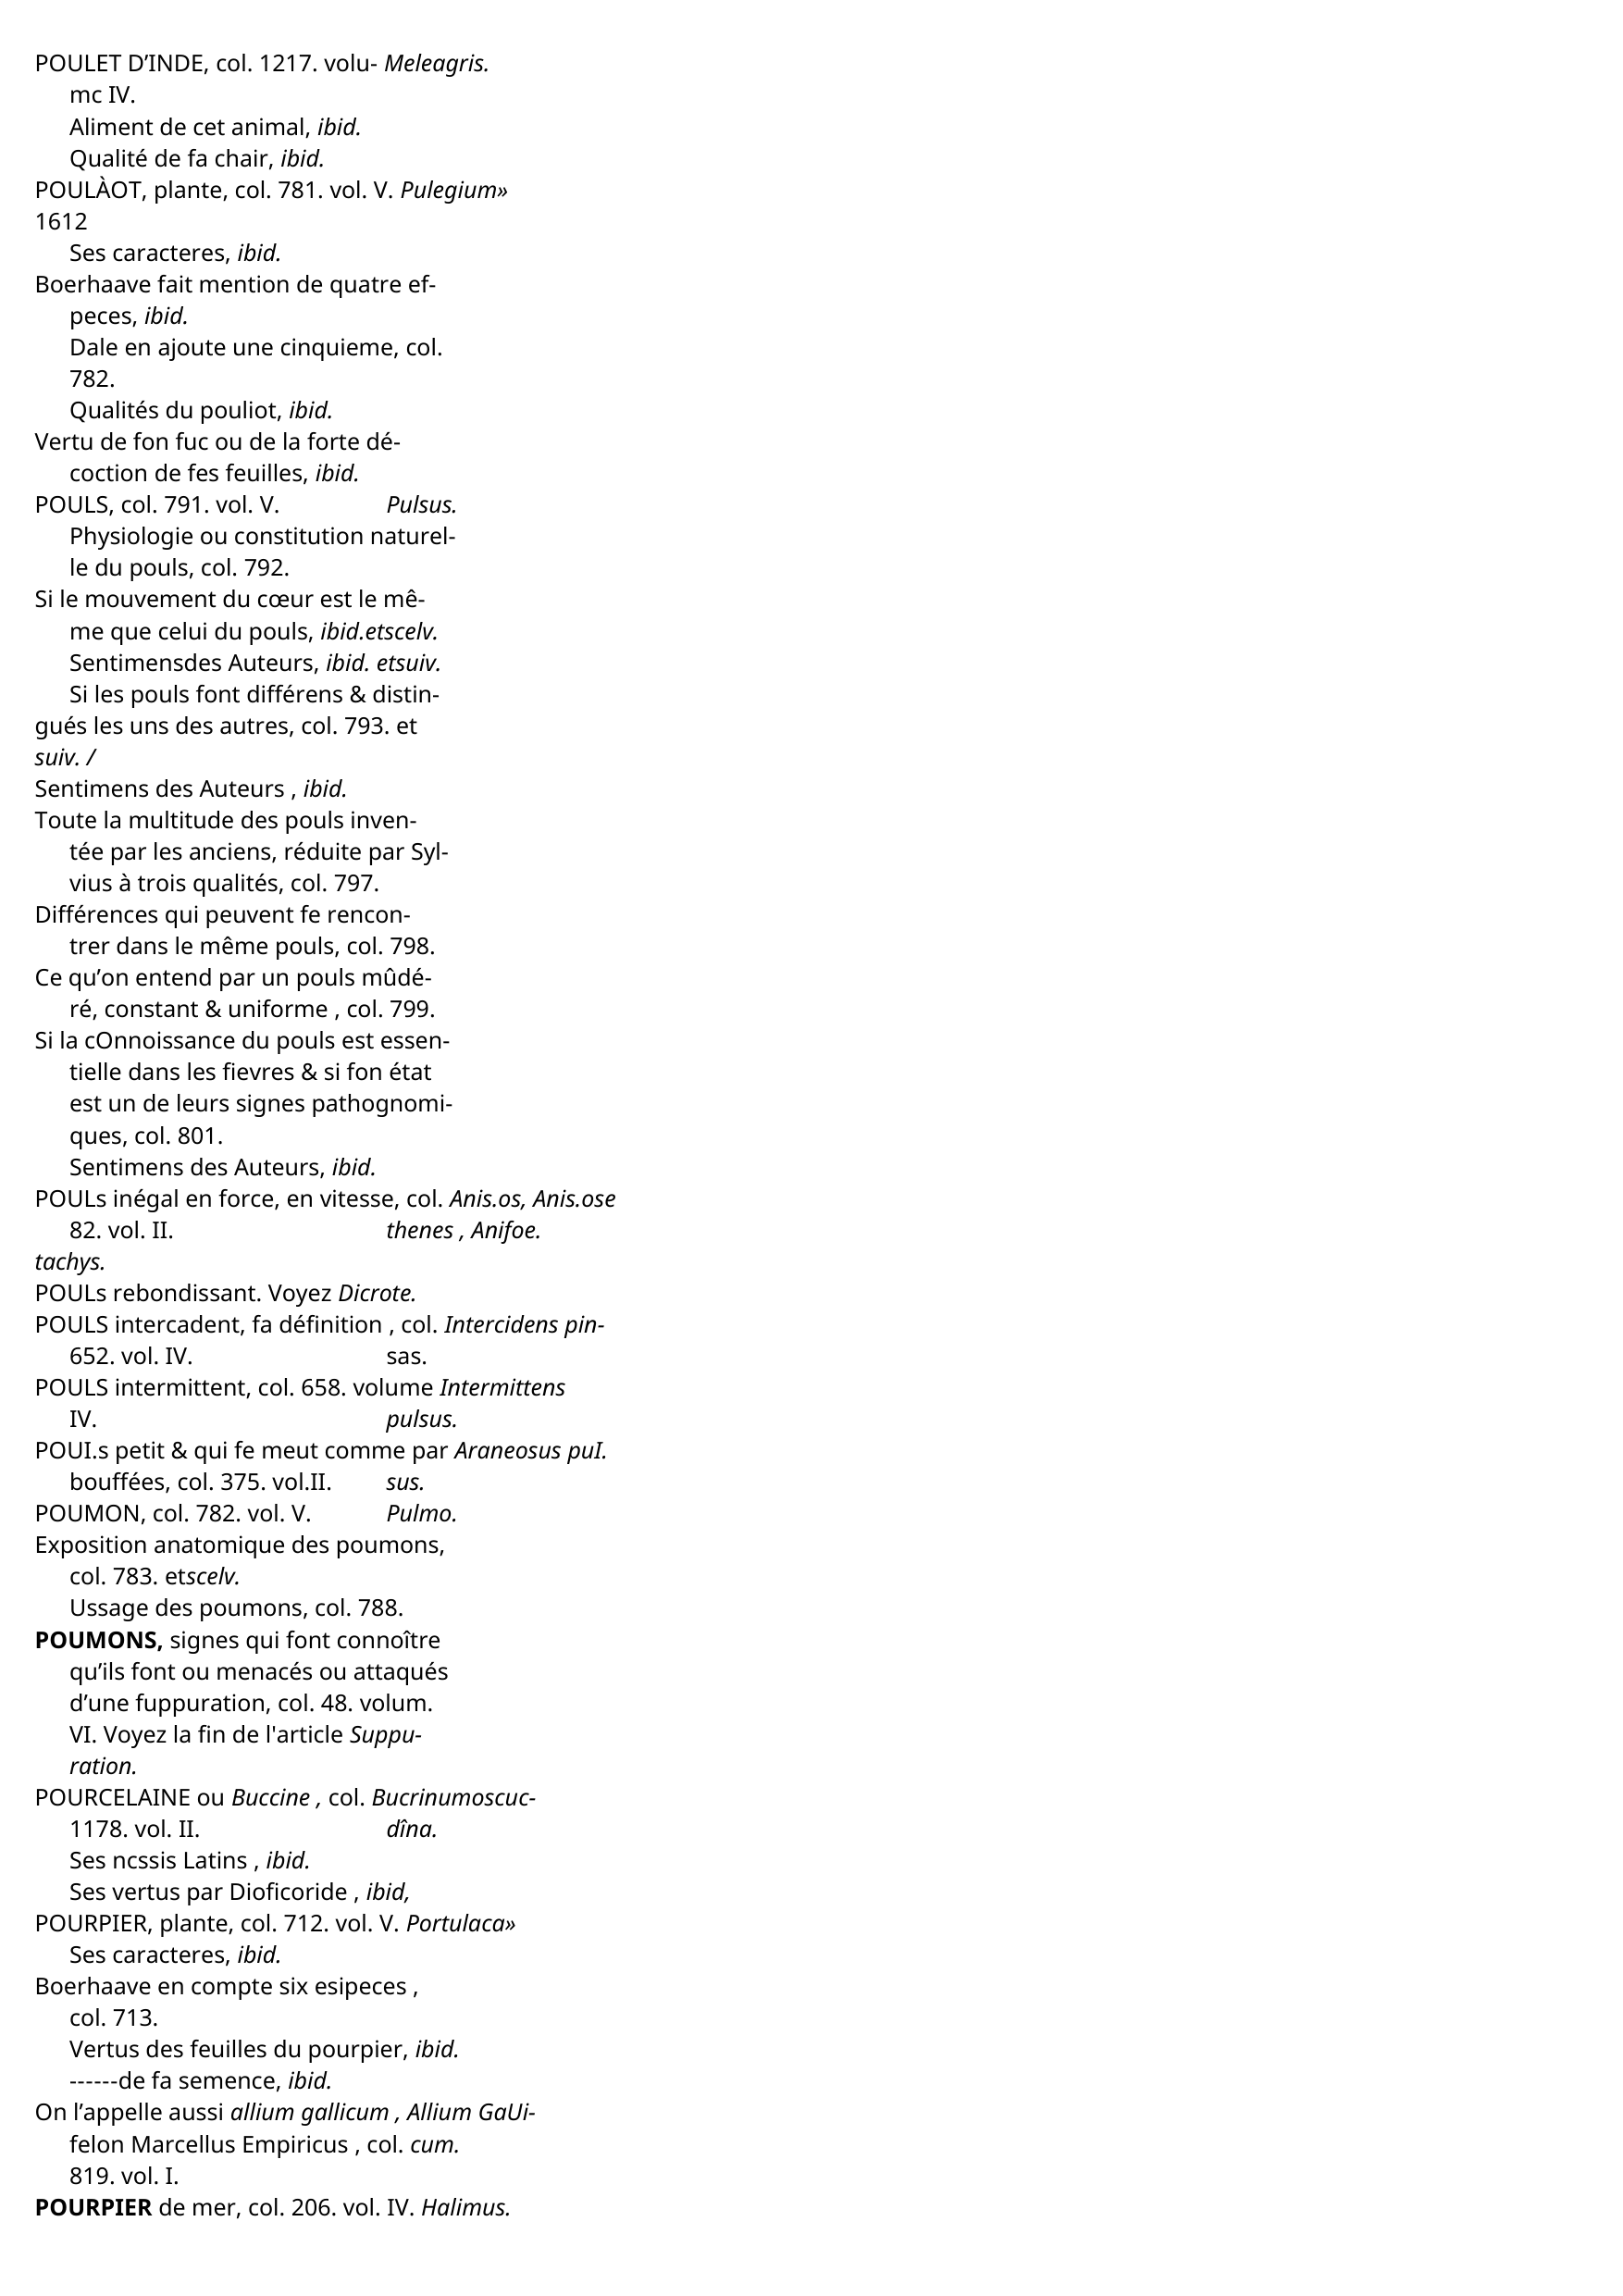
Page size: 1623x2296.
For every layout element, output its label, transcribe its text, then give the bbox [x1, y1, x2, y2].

text Ses caracteres, ibid. [34, 1939, 1588, 1970]
text POULÀOT, plante, col. 781. vol. V. Pulegium» [34, 173, 1588, 205]
text POUI.s petit & qui fe meut comme par Araneosus puI. bouffées, col. 375. vol.II. sus. [34, 1434, 1588, 1497]
text Dale en ajoute une cinquieme, col. [34, 331, 1588, 363]
text 782. [34, 363, 1588, 394]
text POUMON, col. 782. vol. V. Pulmo. [34, 1497, 1588, 1529]
text Ses caracteres, ibid. [34, 236, 1588, 267]
text 1612 [34, 205, 1588, 236]
text POULs rebondissant. Voyez Dicrote. [34, 1276, 1588, 1308]
text de fa semence, ibid. [34, 2065, 1588, 2096]
text POULS intermittent, col. 658. volume Intermittens IV. pulsus. [34, 1371, 1588, 1434]
text Si les pouls font différens & distin- gués les uns des autres, col. 793. et suiv. / Sentimens des Auteurs , ibid. [34, 677, 1588, 803]
text Aliment de cet animal, ibid. [34, 110, 1588, 142]
text POURCELAINE ou Buccine , col. Bucrinumoscuc- 1178. vol. II. dîna. [34, 1781, 1588, 1844]
text Ses vertus par Dioficoride , ibid, POURPIER, plante, col. 712. vol. V. Portulaca» [34, 1876, 1588, 1939]
text Toute la multitude des pouls inven- tée par les anciens, réduite par Syl- vius à trois qualités, col. 797. [34, 803, 1588, 899]
text POULS, col. 791. vol. V. Pulsus. [34, 489, 1588, 520]
text Ses ncssis Latins , ibid. [34, 1844, 1588, 1876]
text tachys. [34, 1245, 1588, 1276]
text le du pouls, col. 792. [34, 552, 1588, 583]
text Si la cOnnoissance du pouls est essen- tielle dans les fievres & si fon état est un de leurs signes pathognomi- ques, col. 801. [34, 1024, 1588, 1150]
text On l’appelle aussi allium gallicum , Allium GaUi- felon Marcellus Empiricus , col. cum. [34, 2096, 1588, 2159]
text Ussage des poumons, col. 788. [34, 1592, 1588, 1623]
text POURPIER de mer, col. 206. vol. IV. Halimus. [34, 2191, 1588, 2222]
text POULS intercadent, fa définition , col. Intercidens pin- 652. vol. IV. sas. [34, 1308, 1588, 1371]
text POULET D’INDE, col. 1217. volu- Meleagris. mc IV. [34, 47, 1588, 110]
text POUMONS, signes qui font connoître qu’ils font ou menacés ou attaqués d’une fuppuration, col. 48. volum. VI. Voyez la fin de l'article Suppu- ration. [34, 1623, 1588, 1781]
text 819. vol. I. [34, 2159, 1588, 2191]
text Sentimens des Auteurs, ibid. [34, 1150, 1588, 1182]
text Physiologie ou constitution naturel- [34, 520, 1588, 552]
text Qualités du pouliot, ibid. [34, 394, 1588, 426]
text Sentimensdes Auteurs, ibid. etsuiv. [34, 646, 1588, 677]
text Exposition anatomique des poumons, col. 783. etscelv. [34, 1529, 1588, 1592]
text Vertus des feuilles du pourpier, ibid. [34, 2033, 1588, 2065]
text Si le mouvement du cœur est le mê- me que celui du pouls, ibid.etscelv. [34, 583, 1588, 646]
text Boerhaave en compte six esipeces , col. 713. [34, 1970, 1588, 2033]
text Différences qui peuvent fe rencon- trer dans le même pouls, col. 798. [34, 899, 1588, 962]
text POULs inégal en force, en vitesse, col. Anis.os, Anis.ose 82. vol. II. thenes , Anifoe. [34, 1182, 1588, 1245]
text Qualité de fa chair, ibid. [34, 142, 1588, 173]
text Boerhaave fait mention de quatre ef- peces, ibid. [34, 267, 1588, 331]
text Ce qu’on entend par un pouls mûdé- ré, constant & uniforme , col. 799. [34, 962, 1588, 1024]
text Vertu de fon fuc ou de la forte dé- coction de fes feuilles, ibid. [34, 426, 1588, 489]
